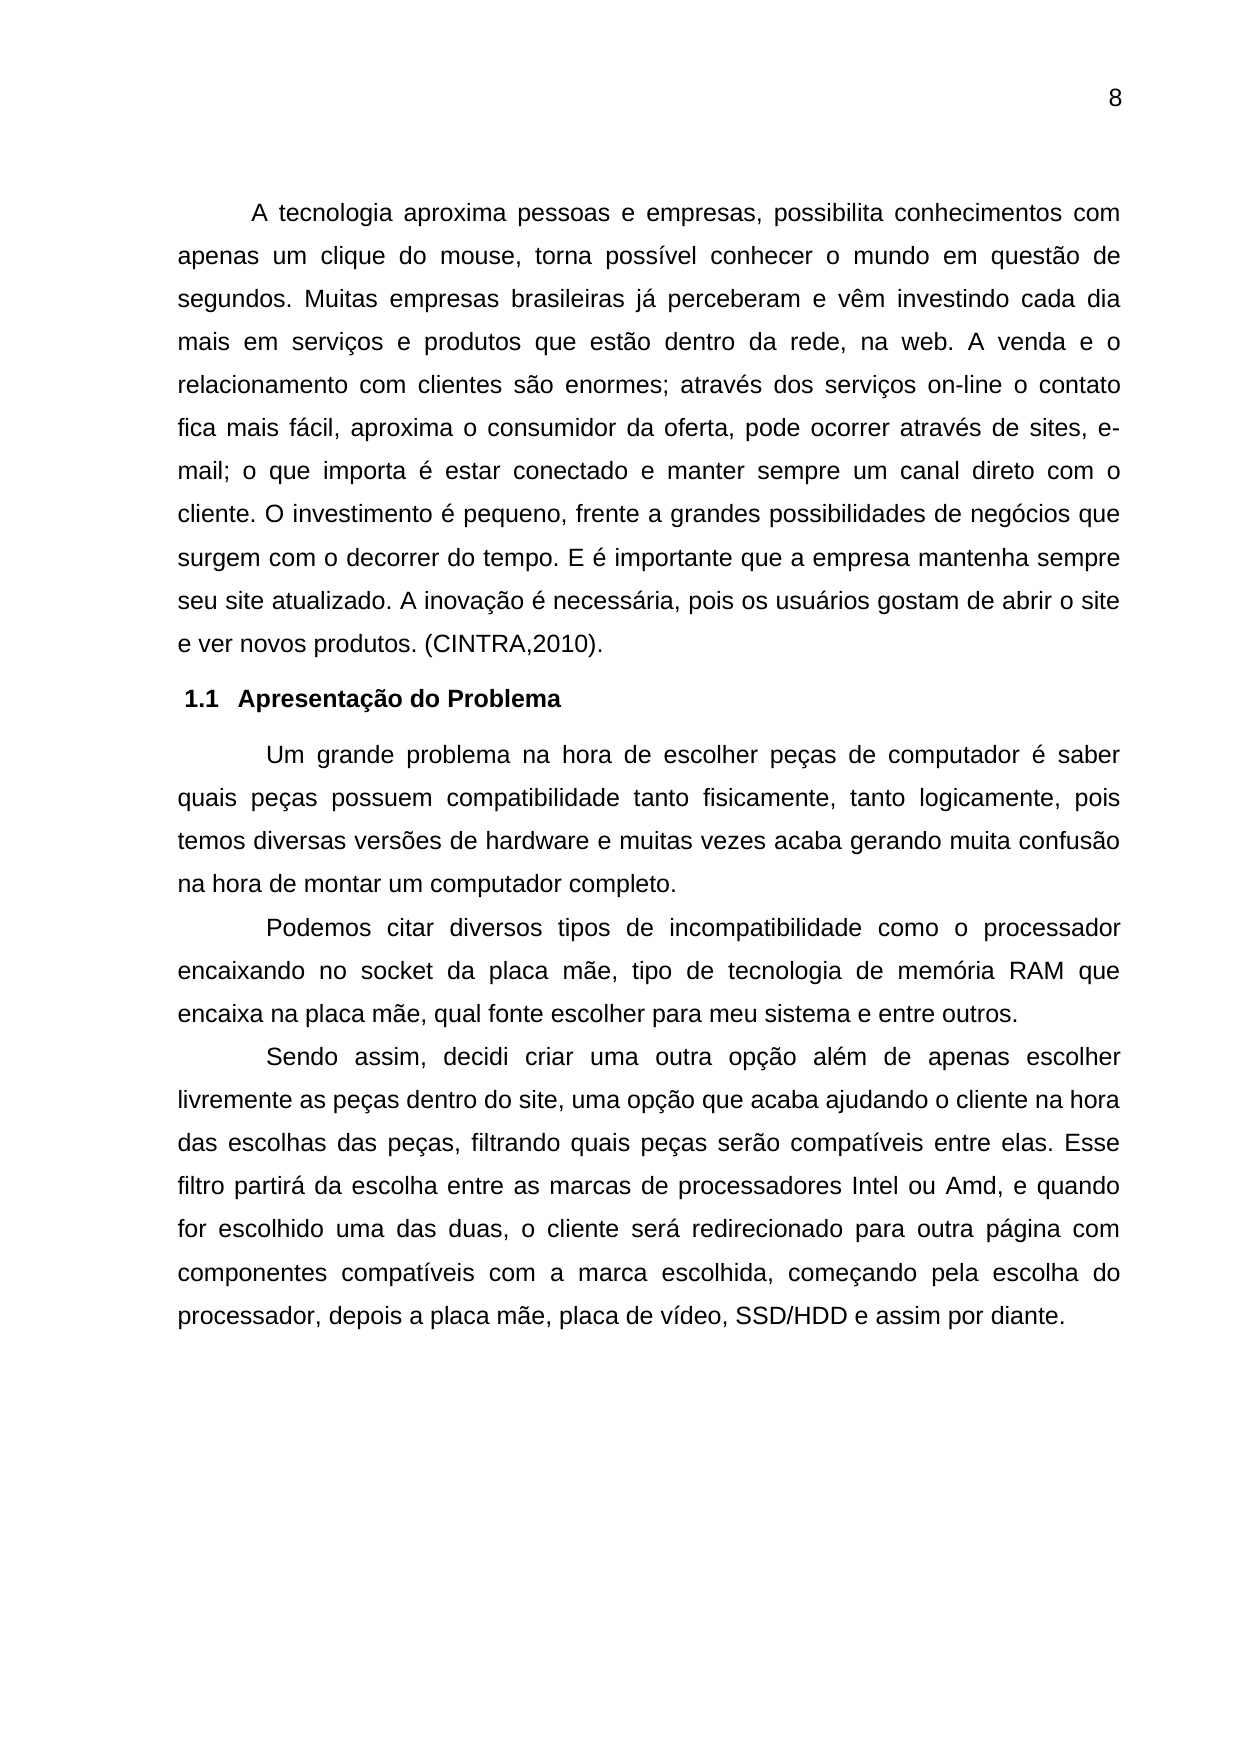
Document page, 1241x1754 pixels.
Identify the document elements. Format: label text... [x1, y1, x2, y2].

text Um grande problema na hora de escolher peças de computador é saber quais peças possuem compatibilidade tanto fisicamente, tanto logicamente, pois temos diversas versões de hardware e muitas vezes acaba gerando muita confusão na hora de montar um computador completo. [177, 740, 1122, 898]
subtitle Apresentação do Problema [177, 684, 1122, 713]
text A tecnologia aproxima pessoas e empresas, possibilita conhecimentos com apenas um clique do mouse, torna possível conhecer o mundo em questão de segundos. Muitas empresas brasileiras já perceberam e vêm investindo cada dia mais em serviços e produtos que estão dentro da rede, na web. A venda e o relacionamento com clientes são enormes; através dos serviços on-line o contato fica mais fácil, aproxima o consumidor da oferta, pode ocorrer através de sites, e-mail; o que importa é estar conectado e manter sempre um canal direto com o cliente. O investimento é pequeno, frente a grandes possibilidades de negócios que surgem com o decorrer do tempo. E é importante que a empresa mantenha sempre seu site atualizado. A inovação é necessária, pois os usuários gostam de abrir o site e ver novos produtos. (CINTRA,2010). [177, 198, 1122, 658]
text Podemos citar diversos tipos de incompatibilidade como o processador encaixando no socket da placa mãe, tipo de tecnologia de memória RAM que encaixa na placa mãe, qual fonte escolher para meu sistema e entre outros. [177, 913, 1122, 1028]
text Sendo assim, decidi criar uma outra opção além de apenas escolher livremente as peças dentro do site, uma opção que acaba ajudando o cliente na hora das escolhas das peças, filtrando quais peças serão compatíveis entre elas. Esse filtro partirá da escolha entre as marcas de processadores Intel ou Amd, e quando for escolhido uma das duas, o cliente será redirecionado para outra página com componentes compatíveis com a marca escolhida, começando pela escolha do processador, depois a placa mãe, placa de vídeo, SSD/HDD e assim por diante. [177, 1042, 1122, 1329]
